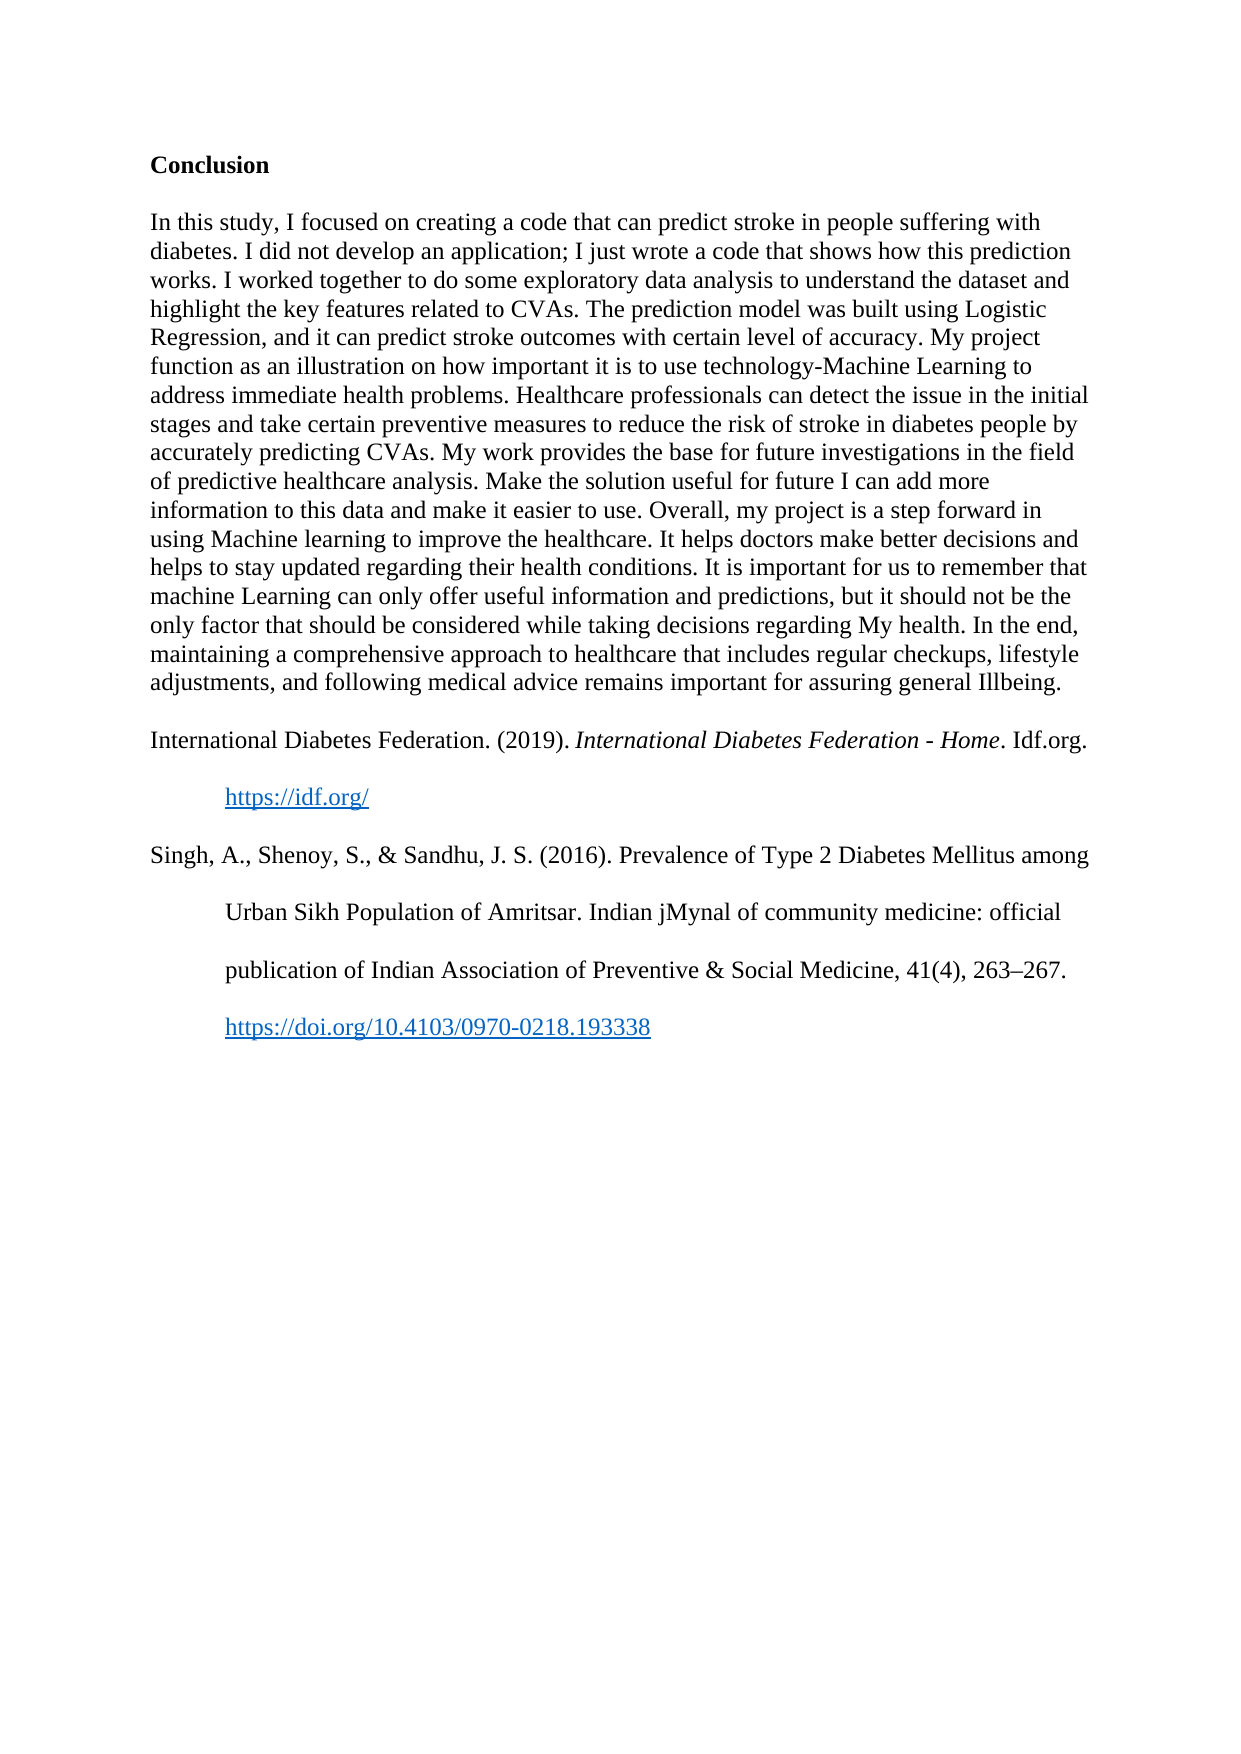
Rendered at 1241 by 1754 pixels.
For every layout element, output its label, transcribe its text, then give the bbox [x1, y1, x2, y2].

text Singh, A., Shenoy, S., & Sandhu, J. S. (2016). Prevalence of Type 2 Diabetes Mellitus among Urban Sikh Population of Amritsar. Indian jMynal of community medicine: official publication of Indian Association of Preventive & Social Medicine, 41(4), 263–267. https://doi.org/10.4103/0970-0218.193338 [150, 840, 1090, 1041]
text In this study, I focused on creating a code that can predict stroke in people suffering with diabetes. I did not develop an application; I just wrote a code that shows how this prediction works. I worked together to do some exploratory data analysis to understand the dataset and highlight the key features related to CVAs. The prediction model was built using Logistic Regression, and it can predict stroke outcomes with certain level of accuracy. My project function as an illustration on how important it is to use technology-Machine Learning to address immediate health problems. Healthcare professionals can detect the issue in the initial stages and take certain preventive measures to reduce the risk of stroke in diabetes people by accurately predicting CVAs. My work provides the base for future investigations in the field of predictive healthcare analysis. Make the solution useful for future I can add more information to this data and make it easier to use. Overall, my project is a step forward in using Machine learning to improve the healthcare. It helps doctors make better decisions and helps to stay updated regarding their health conditions. It is important for us to remember that machine Learning can only offer useful information and predictions, but it should not be the only factor that should be considered while taking decisions regarding My health. In the end, maintaining a comprehensive approach to healthcare that includes regular checkups, lifestyle adjustments, and following medical advice remains important for assuring general Illbeing. [150, 207, 1090, 696]
text Conclusion [150, 150, 1090, 179]
text International Diabetes Federation. (2019). International Diabetes Federation - Home. Idf.org. https://idf.org/ [150, 725, 1090, 811]
